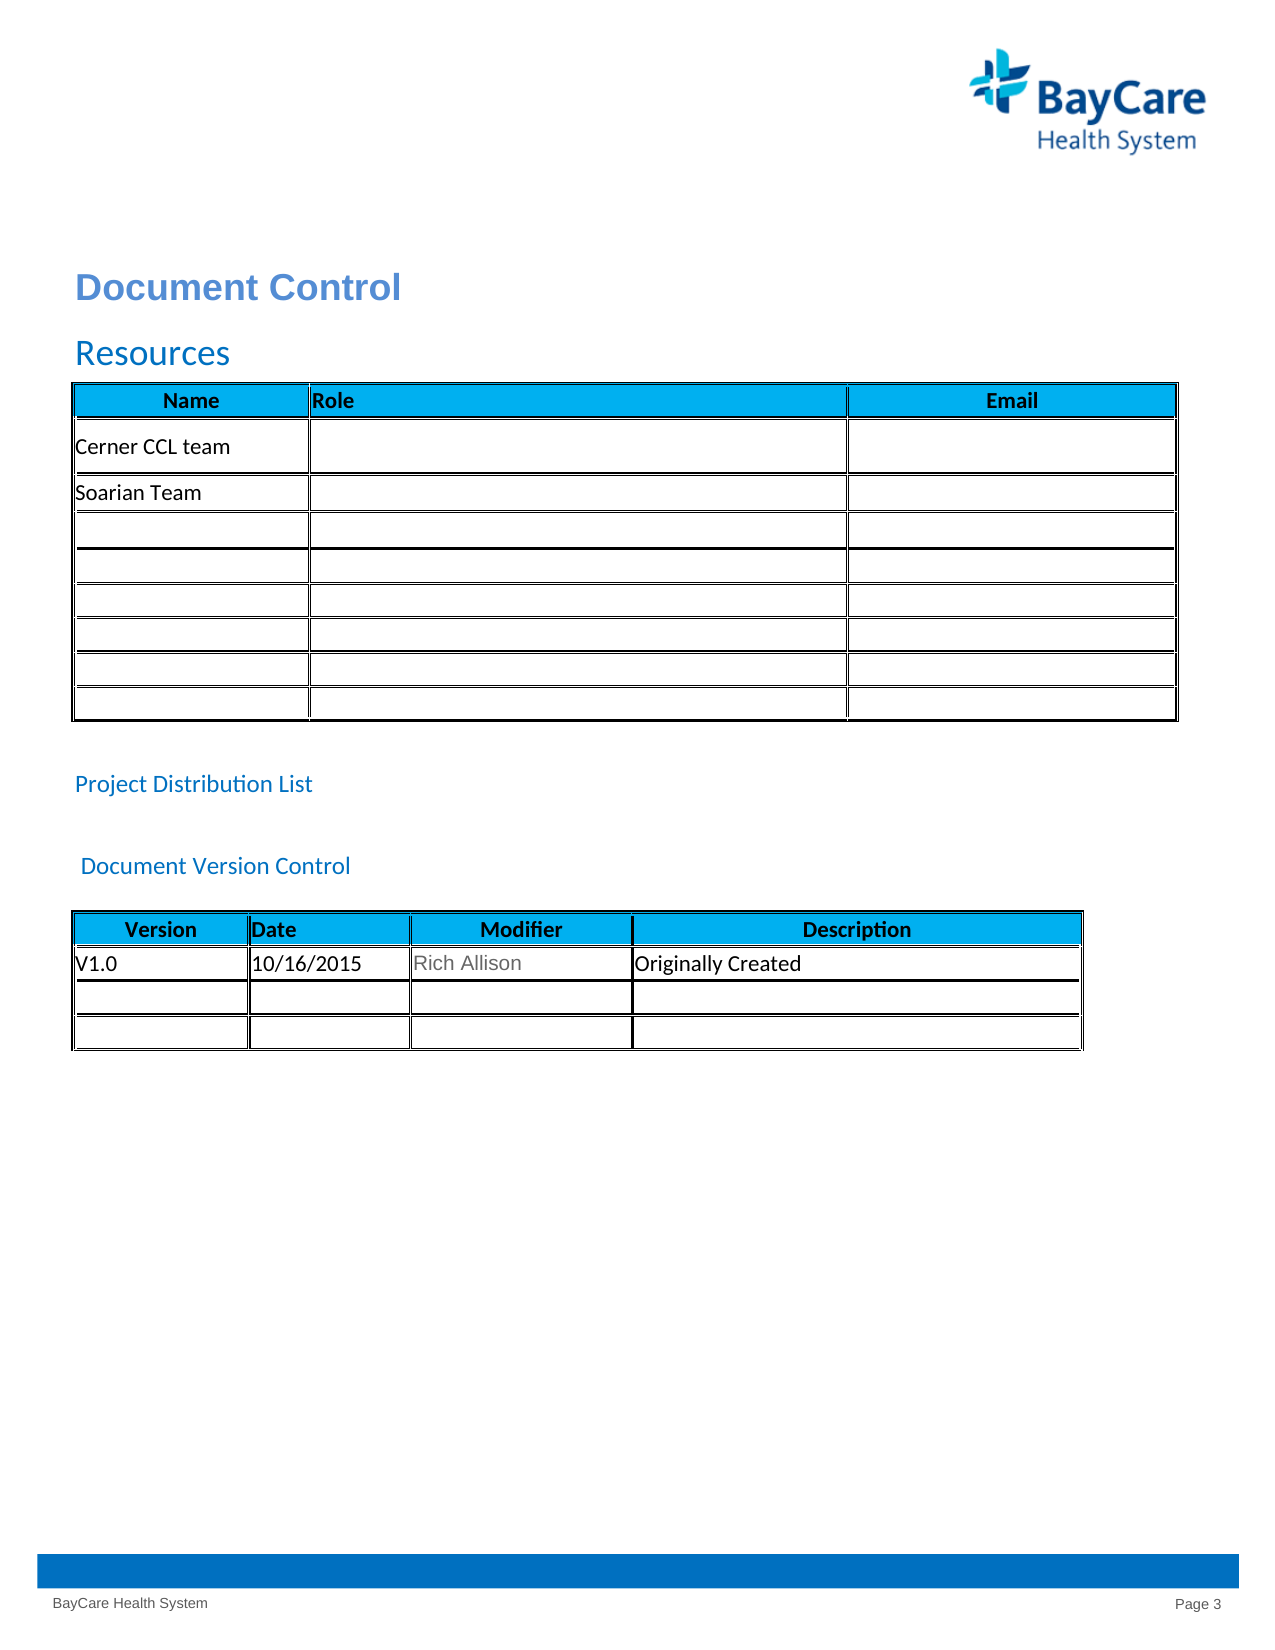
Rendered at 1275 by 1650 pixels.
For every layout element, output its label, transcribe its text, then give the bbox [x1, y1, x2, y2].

table_cell [73, 616, 309, 650]
subtitle Resources [75, 329, 1200, 375]
subtitle Project Distribution List [75, 768, 1200, 798]
subtitle Document Control [75, 265, 1200, 308]
table_cell [849, 472, 1176, 509]
table_cell [412, 948, 631, 979]
table_cell Originally Created [634, 945, 1081, 979]
table_cell Cerner CCL team [75, 416, 308, 472]
table_cell [634, 979, 1081, 1013]
table_cell V1.0 [75, 945, 247, 979]
table_cell [75, 979, 247, 1013]
table_cell [311, 420, 846, 472]
table_cell [75, 581, 308, 616]
subtitle Document Version Control [75, 850, 1200, 881]
table_header Version [75, 912, 249, 944]
table_cell [412, 1017, 631, 1048]
table_cell [311, 654, 846, 684]
picture [951, 37, 1233, 168]
table_header Date [249, 914, 411, 944]
table_cell [634, 1013, 1081, 1048]
table_header Role [310, 385, 848, 416]
table_cell Soarian Team [75, 472, 308, 509]
table_header Modifier [411, 912, 632, 944]
table_cell [75, 685, 309, 719]
table_cell [75, 650, 308, 684]
table_cell [75, 547, 308, 581]
table_header Email [848, 385, 1175, 416]
table_cell [848, 616, 1177, 650]
table_cell [412, 982, 631, 1013]
table_cell [849, 650, 1176, 684]
table_cell [75, 510, 308, 547]
table_cell [848, 685, 1176, 719]
table_cell [311, 619, 846, 650]
table_cell [311, 476, 846, 509]
table_cell [310, 688, 848, 719]
table_header Name [75, 385, 309, 416]
table_cell [849, 547, 1175, 581]
table_cell [849, 510, 1176, 547]
table_cell [251, 982, 409, 1013]
table_cell [849, 416, 1176, 472]
table_cell [311, 550, 846, 581]
table_cell [311, 585, 846, 616]
table_cell [311, 513, 846, 547]
table_cell [75, 1013, 247, 1048]
table_header Description [632, 914, 1081, 944]
table_cell [849, 581, 1176, 616]
table_cell [251, 1017, 409, 1048]
